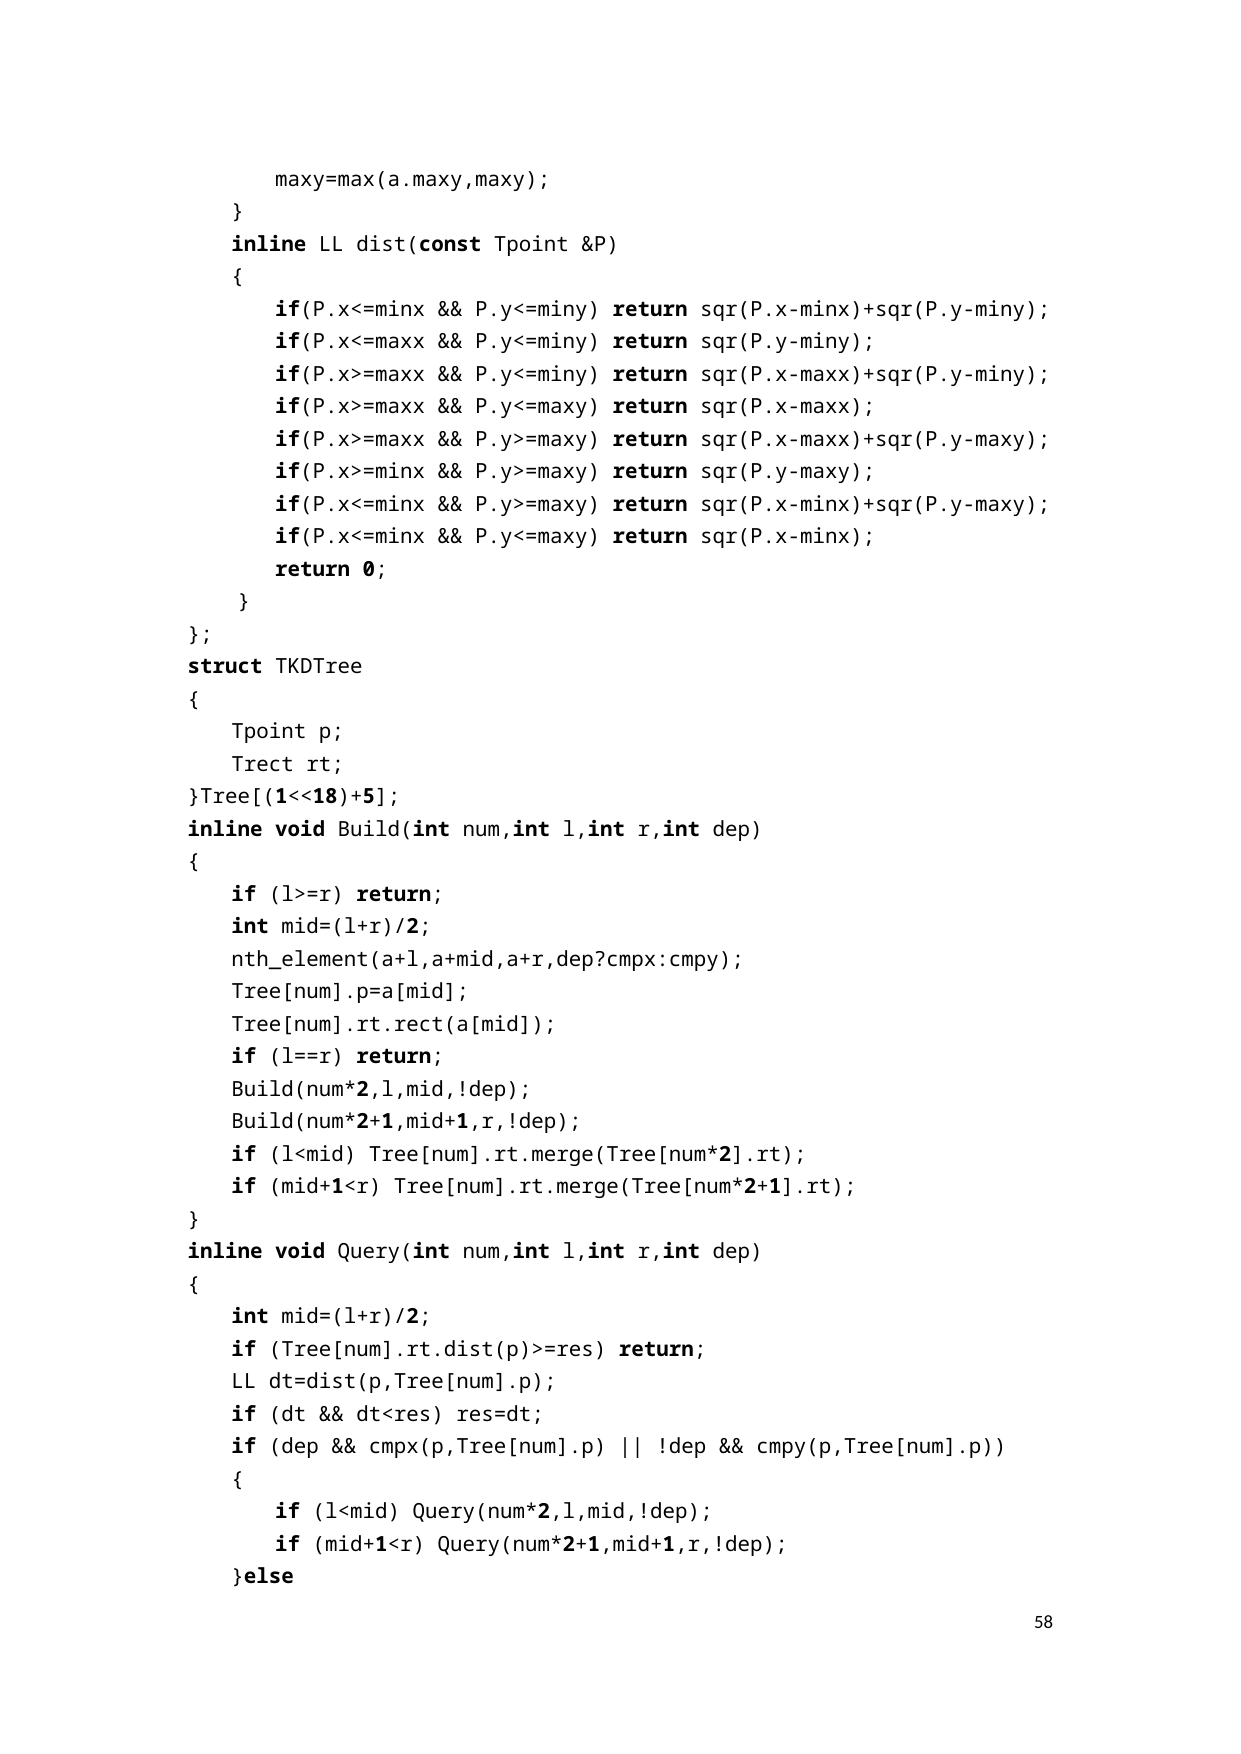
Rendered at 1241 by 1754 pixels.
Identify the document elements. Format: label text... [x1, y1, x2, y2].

text Tpoint p; [187, 714, 1053, 747]
text if (Tree[num].rt.dist(p)>=res) return; [187, 1332, 1053, 1364]
text }; [187, 617, 1053, 649]
text inline void Query(int num,int l,int r,int dep) [187, 1234, 1053, 1267]
text if(P.x<=minx && P.y<=miny) return sqr(P.x-minx)+sqr(P.y-miny); [187, 292, 1053, 324]
text Build(num*2+1,mid+1,r,!dep); [187, 1104, 1053, 1137]
text { [187, 844, 1053, 877]
text LL dt=dist(p,Tree[num].p); [187, 1364, 1053, 1397]
text inline void Build(int num,int l,int r,int dep) [187, 812, 1053, 844]
text Tree[num].p=a[mid]; [187, 974, 1053, 1007]
text if (dt && dt<res) res=dt; [187, 1397, 1053, 1429]
text if (l<mid) Tree[num].rt.merge(Tree[num*2].rt); [187, 1137, 1053, 1169]
text if(P.x<=minx && P.y>=maxy) return sqr(P.x-minx)+sqr(P.y-maxy); [187, 487, 1053, 519]
text Build(num*2,l,mid,!dep); [187, 1072, 1053, 1104]
text if(P.x<=maxx && P.y<=miny) return sqr(P.y-miny); [187, 324, 1053, 357]
text }else [187, 1559, 1053, 1592]
text maxy=max(a.maxy,maxy); [187, 162, 1053, 194]
text if(P.x>=maxx && P.y<=miny) return sqr(P.x-maxx)+sqr(P.y-miny); [187, 357, 1053, 389]
text Trect rt; [187, 747, 1053, 779]
text int mid=(l+r)/2; [187, 909, 1053, 942]
text { [187, 1462, 1053, 1494]
text } [187, 1202, 1053, 1234]
text if(P.x>=maxx && P.y<=maxy) return sqr(P.x-maxx); [187, 389, 1053, 422]
text if (l>=r) return; [187, 877, 1053, 909]
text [187, 1527, 1053, 1559]
text nth_element(a+l,a+mid,a+r,dep?cmpx:cmpy); [187, 942, 1053, 974]
text if (mid+1<r) Tree[num].rt.merge(Tree[num*2+1].rt); [187, 1169, 1053, 1202]
text return 0; [187, 552, 1053, 584]
text int mid=(l+r)/2; [187, 1299, 1053, 1332]
text { [187, 682, 1053, 714]
text if(P.x>=minx && P.y>=maxy) return sqr(P.y-maxy); [187, 454, 1053, 487]
text { [187, 1267, 1053, 1299]
text if(P.x<=minx && P.y<=maxy) return sqr(P.x-minx); [187, 519, 1053, 552]
text Tree[num].rt.rect(a[mid]); [187, 1007, 1053, 1039]
text struct TKDTree [187, 649, 1053, 682]
text if (l==r) return; [187, 1039, 1053, 1072]
text if (dep && cmpx(p,Tree[num].p) || !dep && cmpy(p,Tree[num].p)) [187, 1429, 1053, 1462]
text { [187, 259, 1053, 292]
text if (l<mid) Query(num*2,l,mid,!dep); [187, 1494, 1053, 1527]
text }Tree[(1<<18)+5]; [187, 779, 1053, 812]
text } [187, 584, 1053, 617]
text inline LL dist(const Tpoint &P) [187, 227, 1053, 259]
text if(P.x>=maxx && P.y>=maxy) return sqr(P.x-maxx)+sqr(P.y-maxy); [187, 422, 1053, 454]
text } [187, 194, 1053, 227]
